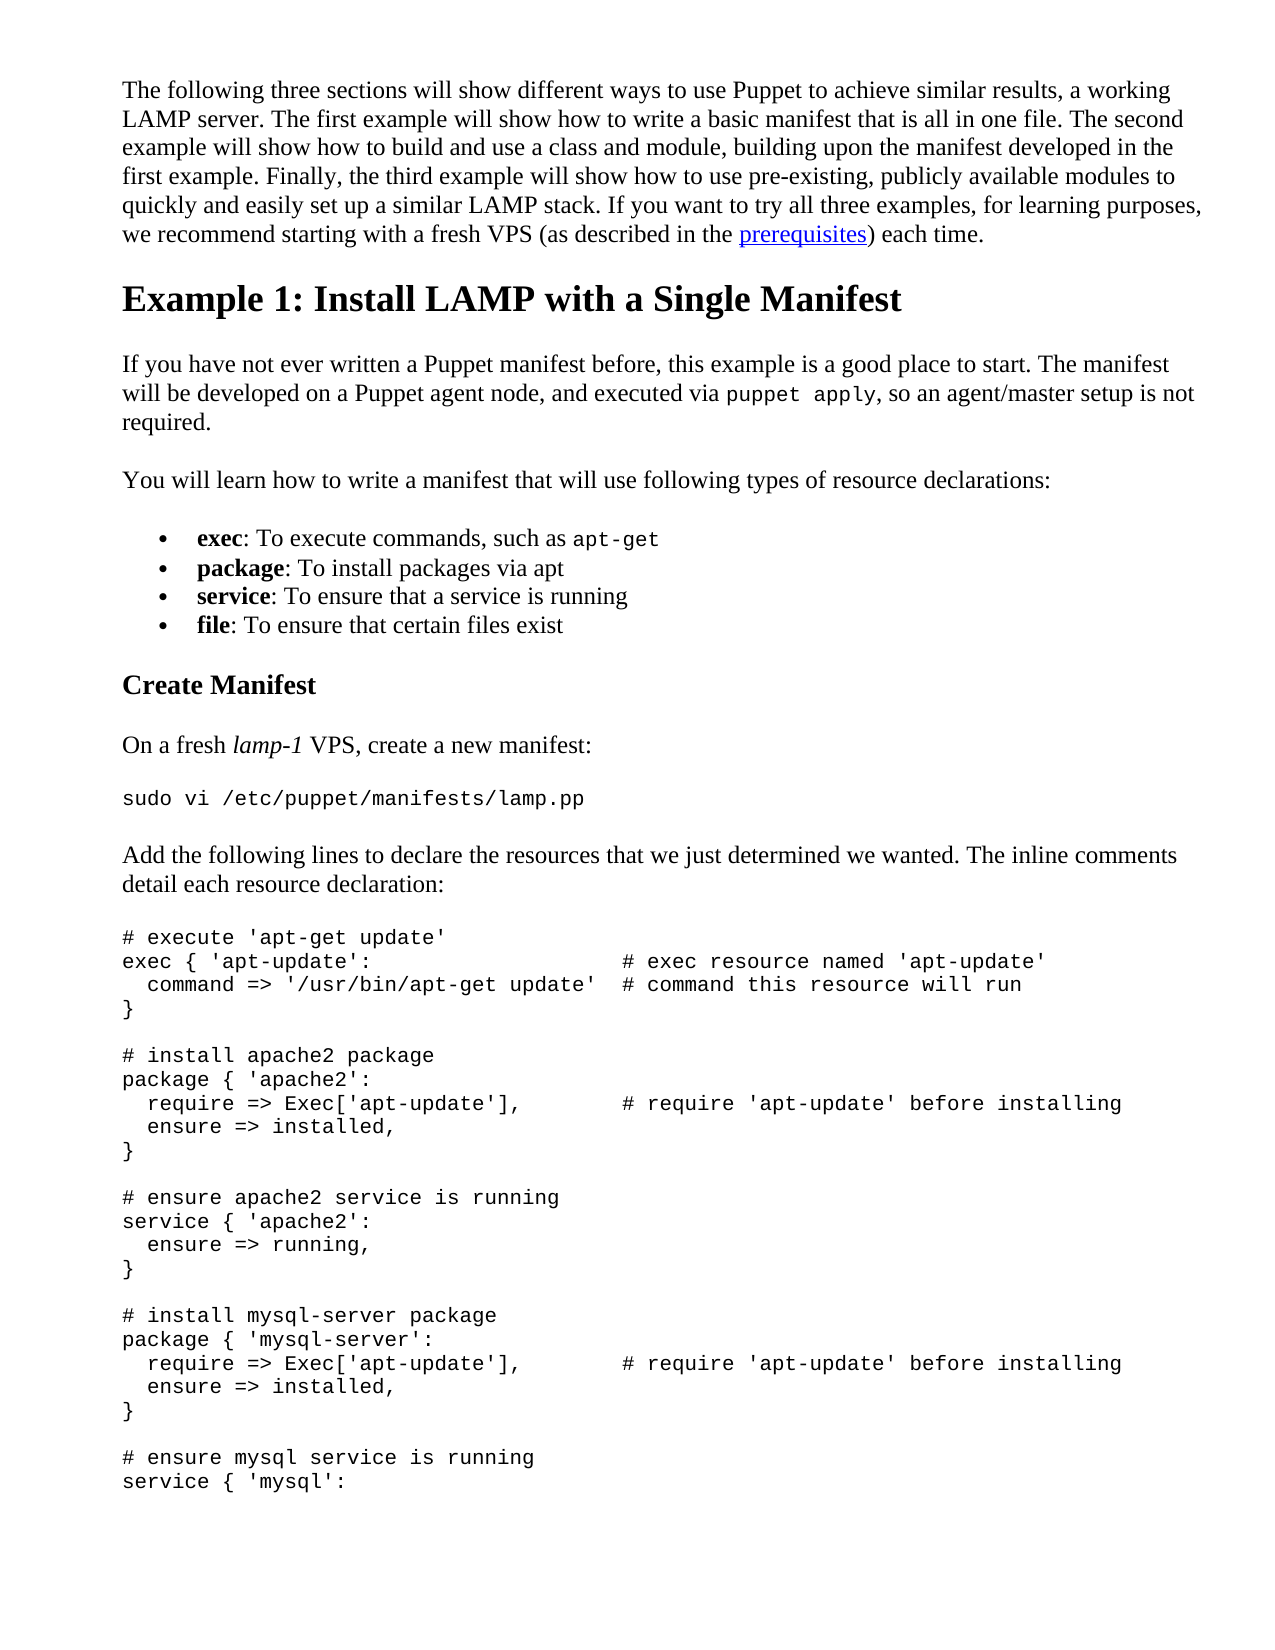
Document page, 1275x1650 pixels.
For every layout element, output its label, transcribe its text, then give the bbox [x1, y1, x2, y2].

list file: To ensure that certain files exist [159, 610, 1209, 639]
text } [122, 1140, 1209, 1163]
text sudo vi /etc/puppet/manifests/lamp.pp [122, 788, 1209, 811]
text On a fresh lamp-1 VPS, create a new manifest: [122, 730, 1209, 758]
text # install mysql-server package [122, 1305, 1209, 1329]
text command => '/usr/bin/apt-get update' # command this resource will run [122, 974, 1209, 998]
text If you have not ever written a Puppet manifest before, this example is a good place to start. The manifest will be developed on a Puppet agent node, and executed via puppet apply, so an agent/master setup is not required. [122, 349, 1209, 436]
text ensure => installed, [122, 1376, 1209, 1400]
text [122, 1353, 1209, 1376]
text } [122, 1400, 1209, 1424]
text ensure => installed, [122, 1116, 1209, 1140]
text exec { 'apt-update': # exec resource named 'apt-update' [122, 951, 1209, 974]
text } [122, 1258, 1209, 1282]
text # install apache2 package [122, 1045, 1209, 1069]
text You will learn how to write a manifest that will use following types of resource declarations: [122, 465, 1209, 494]
text } [122, 998, 1209, 1022]
text package { 'mysql-server': [122, 1329, 1209, 1353]
text # execute 'apt-get update' [122, 927, 1209, 951]
text service { 'apache2': [122, 1211, 1209, 1234]
text # ensure mysql service is running [122, 1447, 1209, 1471]
text Add the following lines to declare the resources that we just determined we wanted. The inline comments detail each resource declaration: [122, 840, 1209, 898]
list exec: To execute commands, such as apt-get [159, 523, 1209, 553]
text Example 1: Install LAMP with a Single Manifest [122, 277, 1209, 320]
text service { 'mysql': [122, 1471, 1209, 1494]
text ensure => running, [122, 1234, 1209, 1258]
list package: To install packages via apt [159, 553, 1209, 581]
text The following three sections will show different ways to use Puppet to achieve similar results, a working LAMP server. The first example will show how to write a basic manifest that is all in one file. The second example will show how to build and use a class and module, building upon the manifest developed in the first example. Finally, the third example will show how to use pre-existing, publicly available modules to quickly and easily set up a similar LAMP stack. If you want to try all three examples, for learning purposes, we recommend starting with a fresh VPS (as described in the prerequisites) each time. [122, 75, 1209, 247]
text # ensure apache2 service is running [122, 1187, 1209, 1211]
text require => Exec['apt-update'], # require 'apt-update' before installing [122, 1093, 1209, 1116]
text package { 'apache2': [122, 1069, 1209, 1093]
list service: To ensure that a service is running [159, 581, 1209, 610]
text Create Manifest [122, 668, 1209, 701]
